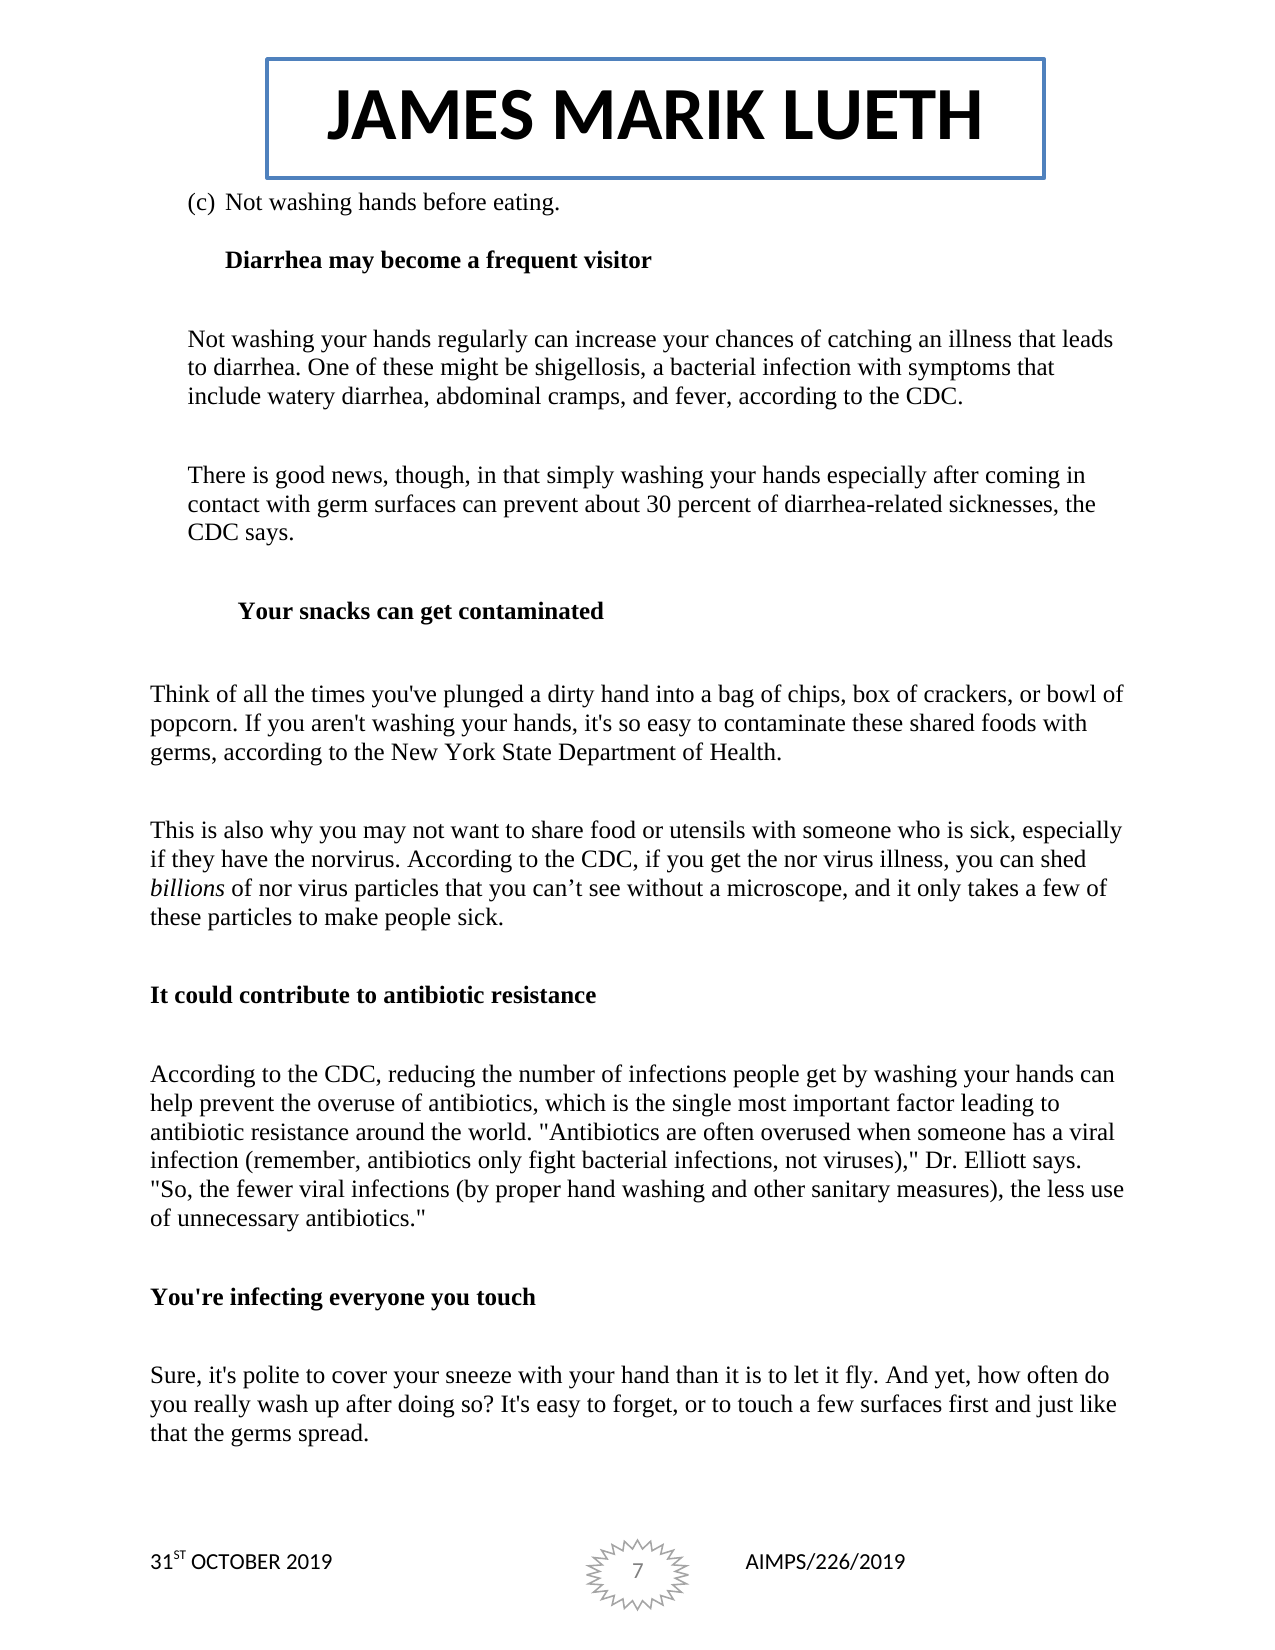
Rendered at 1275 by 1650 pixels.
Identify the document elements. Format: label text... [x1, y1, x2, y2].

text Sure, it's polite to cover your sneeze with your hand than it is to let it fly. And yet, how often do you really wash up after doing so? It's easy to forget, or to touch a few surfaces first and just like that the germs spread. [150, 1361, 1125, 1447]
text This is also why you may not want to share food or utensils with someone who is sick, especially if they have the norvirus. According to the CDC, if you get the nor virus illness, you can shed billions of nor virus particles that you can’t see without a microscope, and it only takes a few of these particles to make people sick. [150, 816, 1125, 931]
list Diarrhea may become a frequent visitor [225, 245, 1125, 274]
text It could contribute to antibiotic resistance [150, 981, 1125, 1009]
subtitle Your snacks can get contaminated [150, 596, 1125, 625]
text There is good news, though, in that simply washing your hands especially after coming in contact with germ surfaces can prevent about 30 percent of diarrhea-related sicknesses, the CDC says. [187, 460, 1125, 546]
text According to the CDC, reducing the number of infections people get by washing your hands can help prevent the overuse of antibiotics, which is the single most important factor leading to antibiotic resistance around the world. "Antibiotics are often overused when someone has a viral infection (remember, antibiotics only fight bacterial infections, not viruses)," Dr. Elliott says. "So, the fewer viral infections (by proper hand washing and other sanitary measures), the less use of unnecessary antibiotics." [150, 1059, 1125, 1232]
text Think of all the times you've plunged a dirty hand into a bag of chips, box of crackers, or bowl of popcorn. If you aren't washing your hands, it's so easy to contaminate these shared foods with germs, according to the New York State Department of Health. [150, 679, 1125, 766]
text You're infecting everyone you touch [150, 1282, 1125, 1311]
list Not washing hands before eating. [187, 187, 1125, 216]
text Not washing your hands regularly can increase your chances of catching an illness that leads to diarrhea. One of these might be shigellosis, a bacterial infection with symptoms that include watery diarrhea, abdominal cramps, and fever, according to the CDC. [187, 324, 1125, 410]
